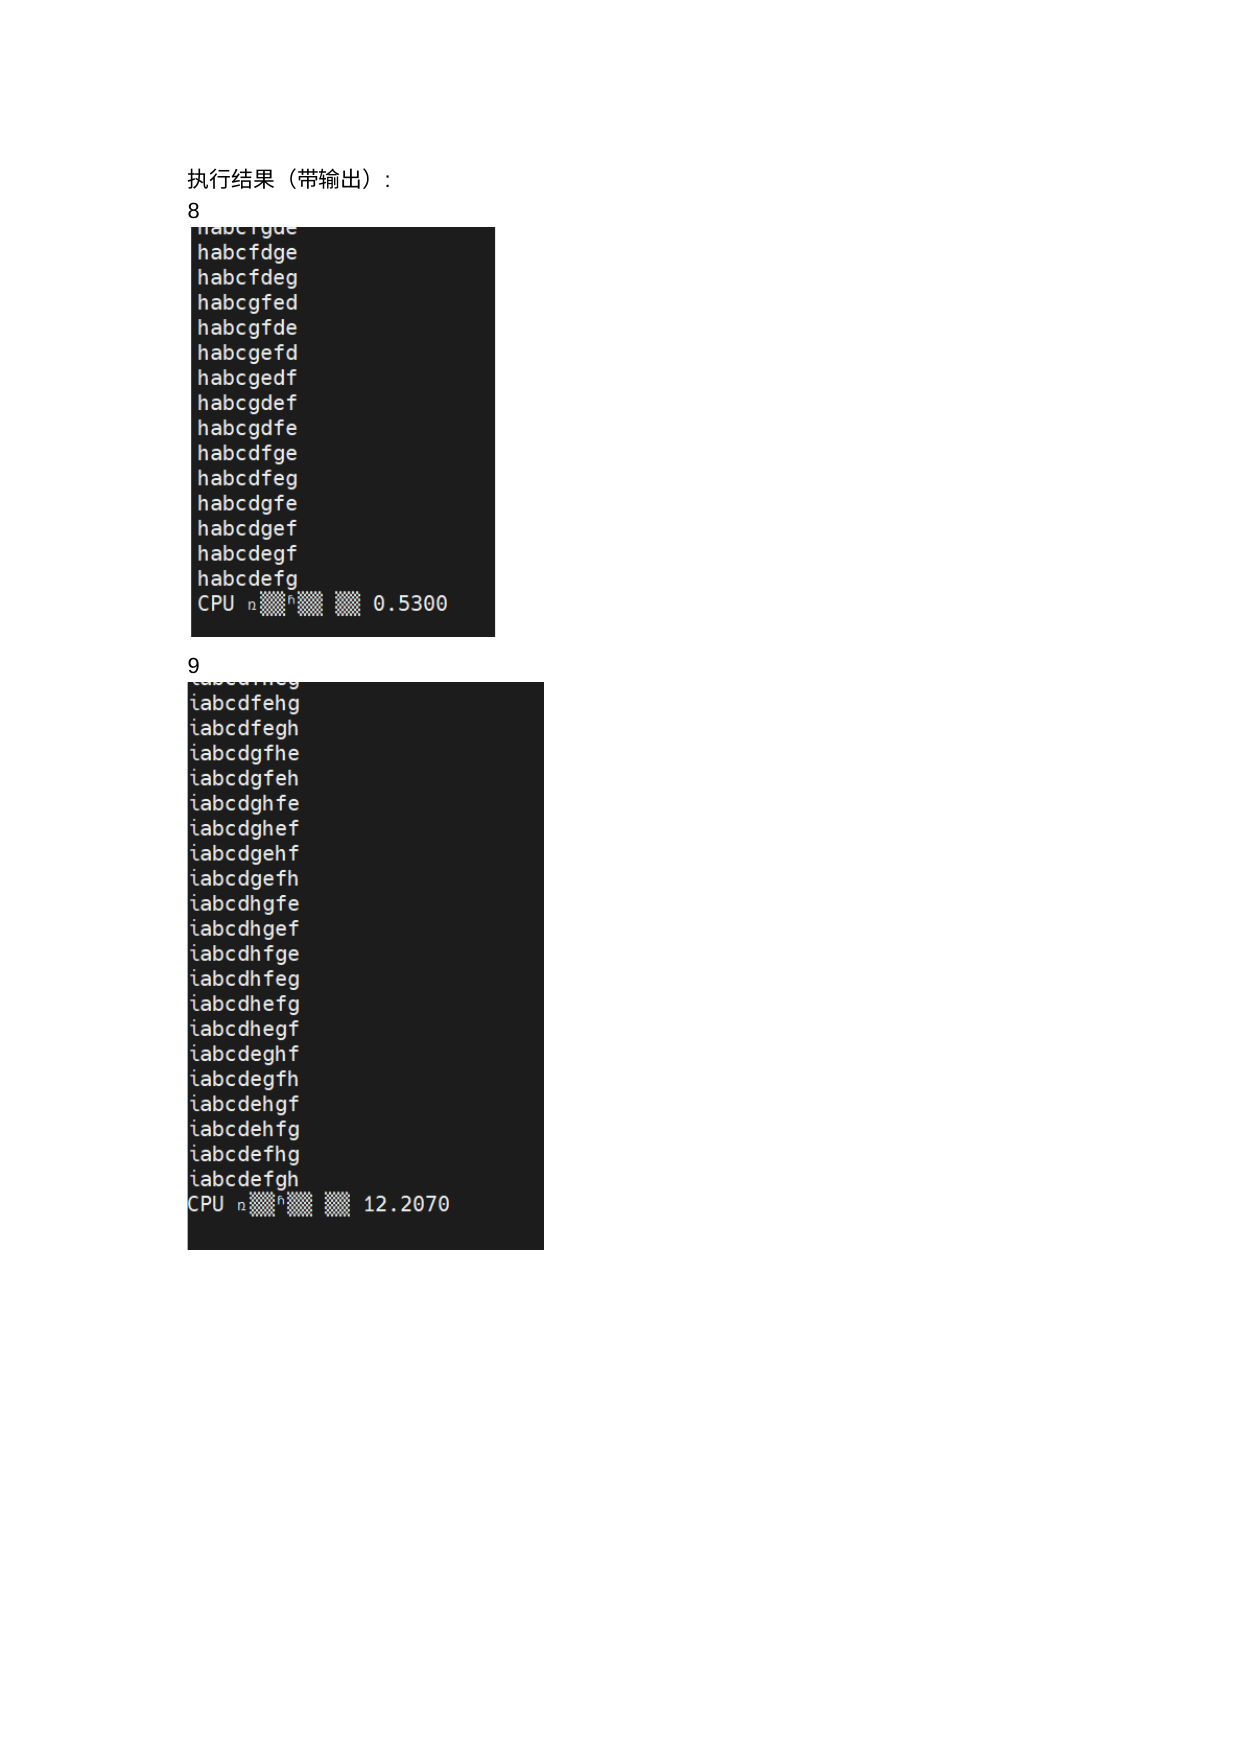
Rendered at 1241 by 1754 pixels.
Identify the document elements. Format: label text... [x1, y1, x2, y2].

text 8 [187, 194, 1053, 227]
picture [187, 682, 544, 1250]
text 9 [187, 649, 1053, 682]
text 执行结果（带输出）: [187, 162, 1053, 194]
picture [187, 227, 496, 637]
